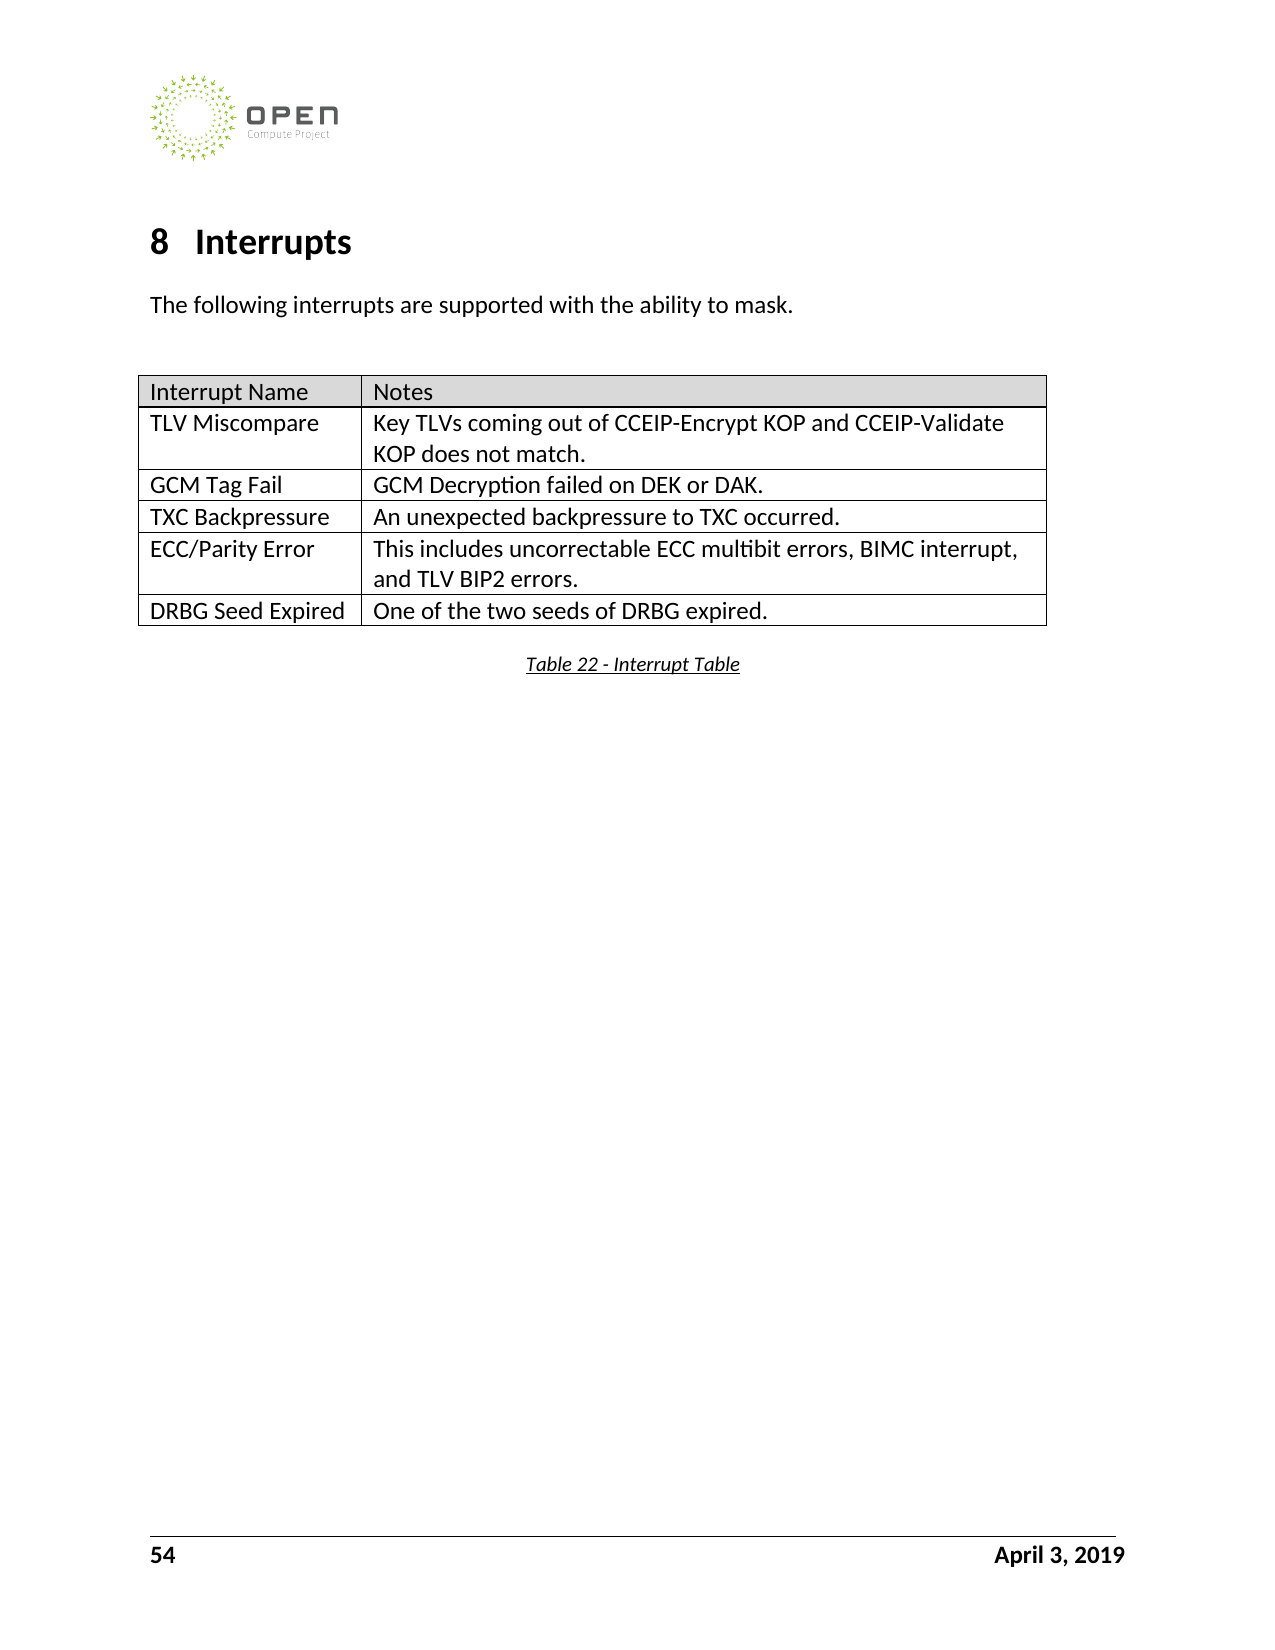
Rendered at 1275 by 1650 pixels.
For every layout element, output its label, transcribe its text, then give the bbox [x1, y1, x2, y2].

table_cell DRBG Seed Expired [139, 595, 361, 625]
table_cell Key TLVs coming out of CCEIP-Encrypt KOP and CCEIP-Validate KOP does not match. [362, 408, 1046, 468]
text The following interrupts are supported with the ability to mask. [150, 289, 1116, 319]
table_header Notes [362, 376, 1046, 406]
subtitle Interrupts [150, 218, 1116, 264]
table_cell TXC Backpressure [139, 501, 361, 532]
text Table 22 - Interrupt Table [150, 651, 1116, 677]
table_header Interrupt Name [139, 376, 361, 406]
table_cell GCM Decryption failed on DEK or DAK. [362, 470, 1046, 500]
table_cell GCM Tag Fail [139, 470, 361, 500]
table_cell ECC/Parity Error [139, 533, 361, 594]
table_cell An unexpected backpressure to TXC occurred. [362, 501, 1046, 532]
table_cell This includes uncorrectable ECC multibit errors, BIMC interrupt, and TLV BIP2 errors. [362, 533, 1046, 594]
table_cell TLV Miscompare [139, 408, 361, 468]
picture [150, 75, 338, 168]
table_cell One of the two seeds of DRBG expired. [362, 595, 1046, 625]
